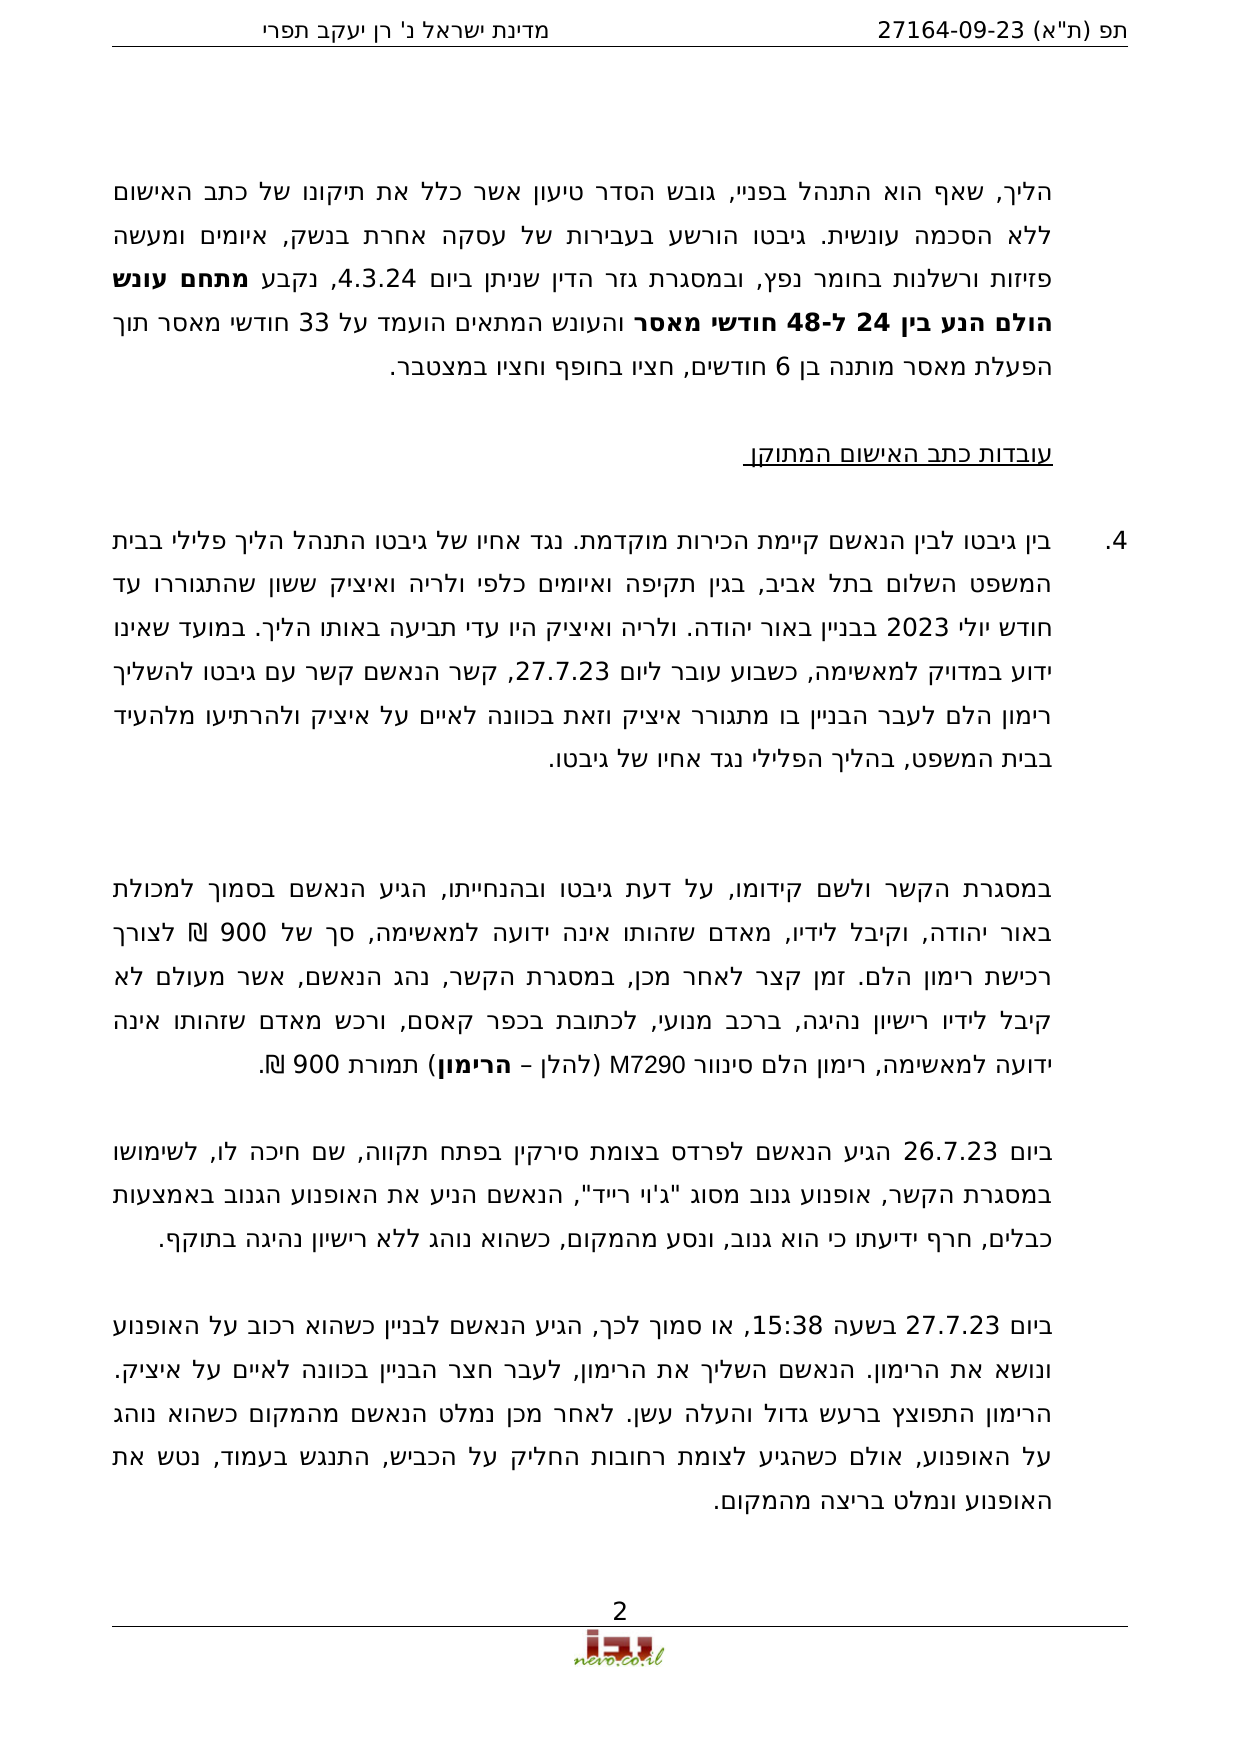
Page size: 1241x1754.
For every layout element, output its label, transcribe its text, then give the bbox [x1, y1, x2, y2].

picture [574, 1629, 666, 1667]
text ביום 26.7.23 הגיע הנאשם לפרדס בצומת סירקין בפתח תקווה, שם חיכה לו, לשימושו במסגרת הקשר, אופנוע גנוב מסוג "ג'וי רייד", הנאשם הניע את האופנוע הגנוב באמצעות כבלים, חרף ידיעתו כי הוא גנוב, ונסע מהמקום, כשהוא נוהג ללא רישיון נהיגה בתוקף. [112, 1137, 1128, 1253]
text במסגרת הקשר ולשם קידומו, על דעת גיבטו ובהנחייתו, הגיע הנאשם בסמוך למכולת באור יהודה, וקיבל לידיו, מאדם שזהותו אינה ידועה למאשימה, סך של 900 ₪ לצורך רכישת רימון הלם. זמן קצר לאחר מכן, במסגרת הקשר, נהג הנאשם, אשר מעולם לא קיבל לידיו רישיון נהיגה, ברכב מנועי, לכתובת בכפר קאסם, ורכש מאדם שזהותו אינה ידועה למאשימה, רימון הלם סינוור M7290 (להלן – הרימון) תמורת 900 ₪. [112, 875, 1128, 1079]
text עובדות כתב האישום המתוקן [112, 439, 1053, 468]
text ביום 27.7.23 בשעה 15:38, או סמוך לכך, הגיע הנאשם לבניין כשהוא רכוב על האופנוע ונושא את הרימון. הנאשם השליך את הרימון, לעבר חצר הבניין בכוונה לאיים על איציק. הרימון התפוצץ ברעש גדול והעלה עשן. לאחר מכן נמלט הנאשם מהמקום כשהוא נוהג על האופנוע, אולם כשהגיע לצומת רחובות החליק על הכביש, התנגש בעמוד, נטש את האופנוע ונמלט בריצה מהמקום. [112, 1311, 1128, 1515]
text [112, 177, 1128, 381]
text 4. בין גיבטו לבין הנאשם קיימת הכירות מוקדמת. נגד אחיו של גיבטו התנהל הליך פלילי בבית המשפט השלום בתל אביב, בגין תקיפה ואיומים כלפי ולריה ואיציק ששון שהתגוררו עד חודש יולי 2023 בבניין באור יהודה. ולריה ואיציק היו עדי תביעה באותו הליך. במועד שאינו ידוע במדויק למאשימה, כשבוע עובר ליום 27.7.23, קשר הנאשם קשר עם גיבטו להשליך רימון הלם לעבר הבניין בו מתגורר איציק וזאת בכוונה לאיים על איציק ולהרתיעו מלהעיד בבית המשפט, בהליך הפלילי נגד אחיו של גיבטו. [112, 526, 1128, 774]
